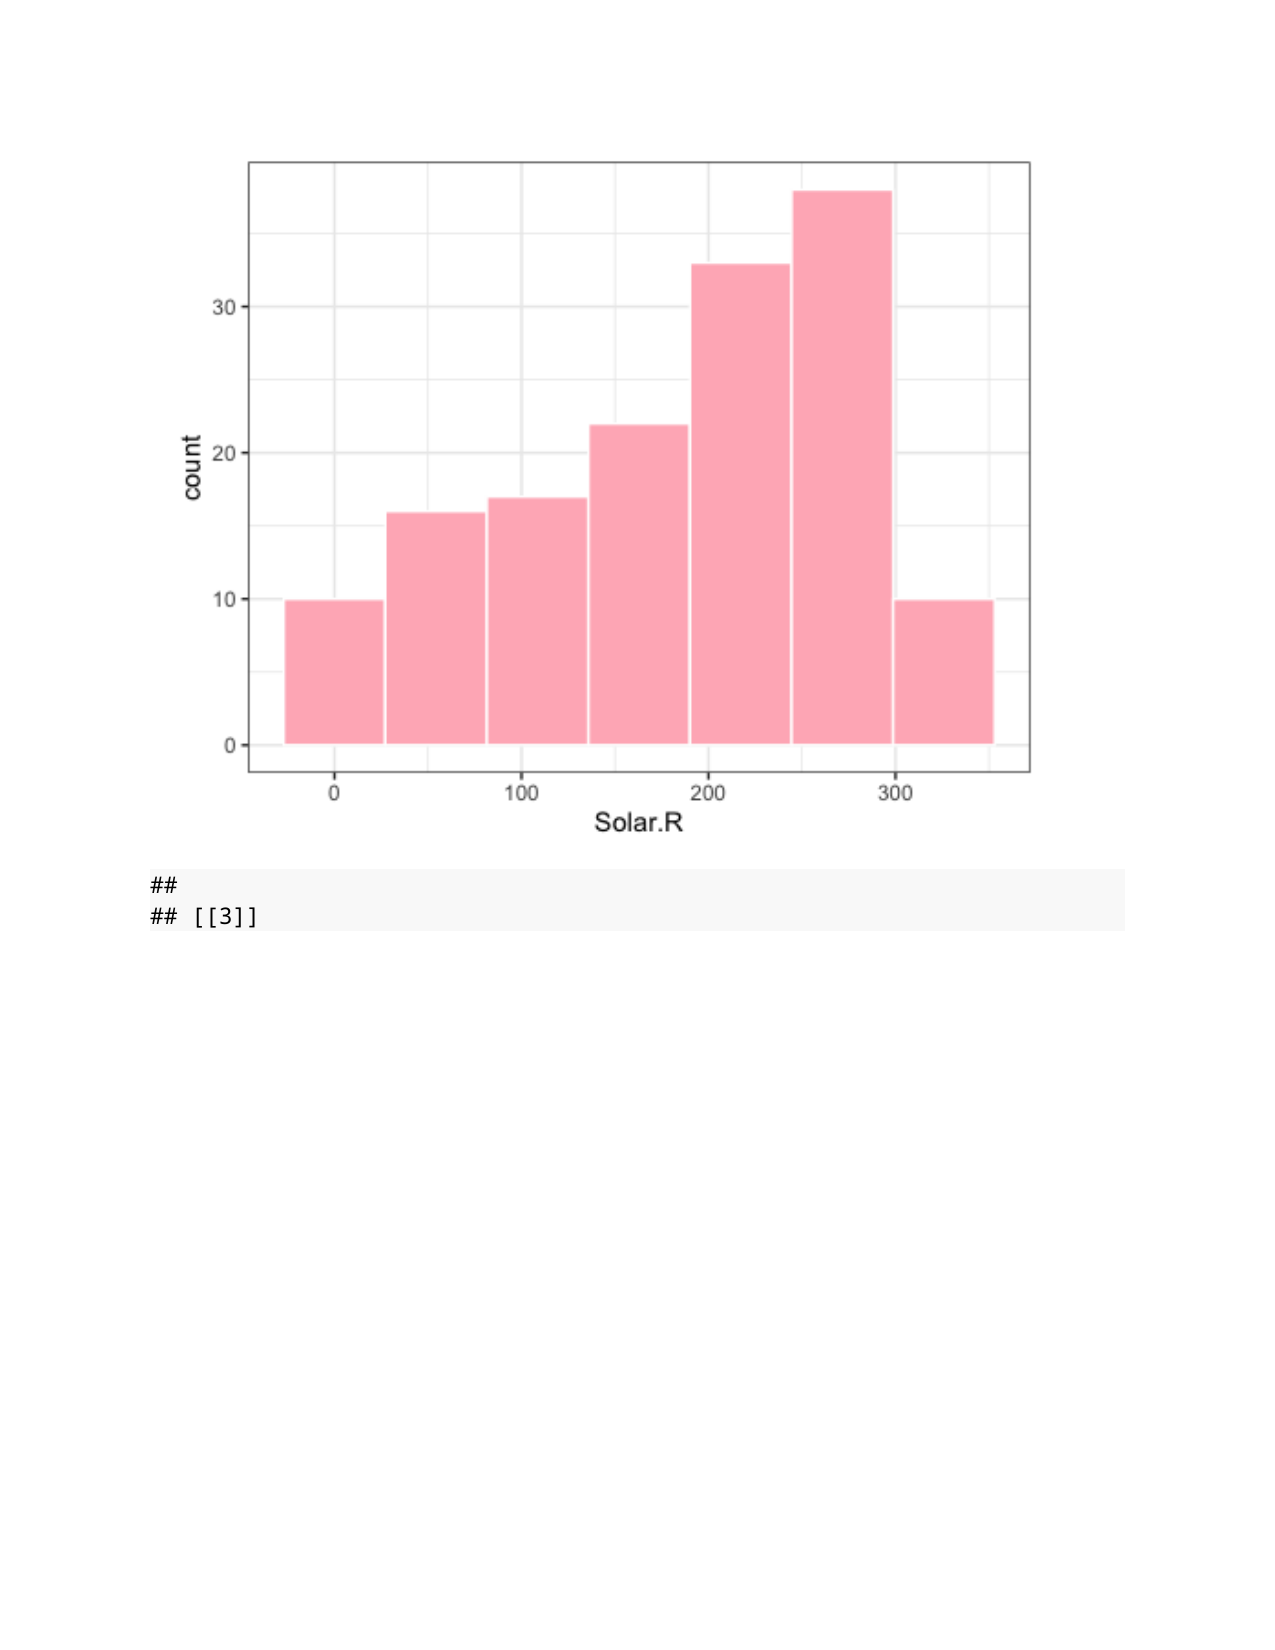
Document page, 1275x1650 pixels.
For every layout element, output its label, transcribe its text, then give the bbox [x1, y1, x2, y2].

text ## ## [[3]] [150, 869, 1125, 931]
picture [168, 150, 1044, 850]
